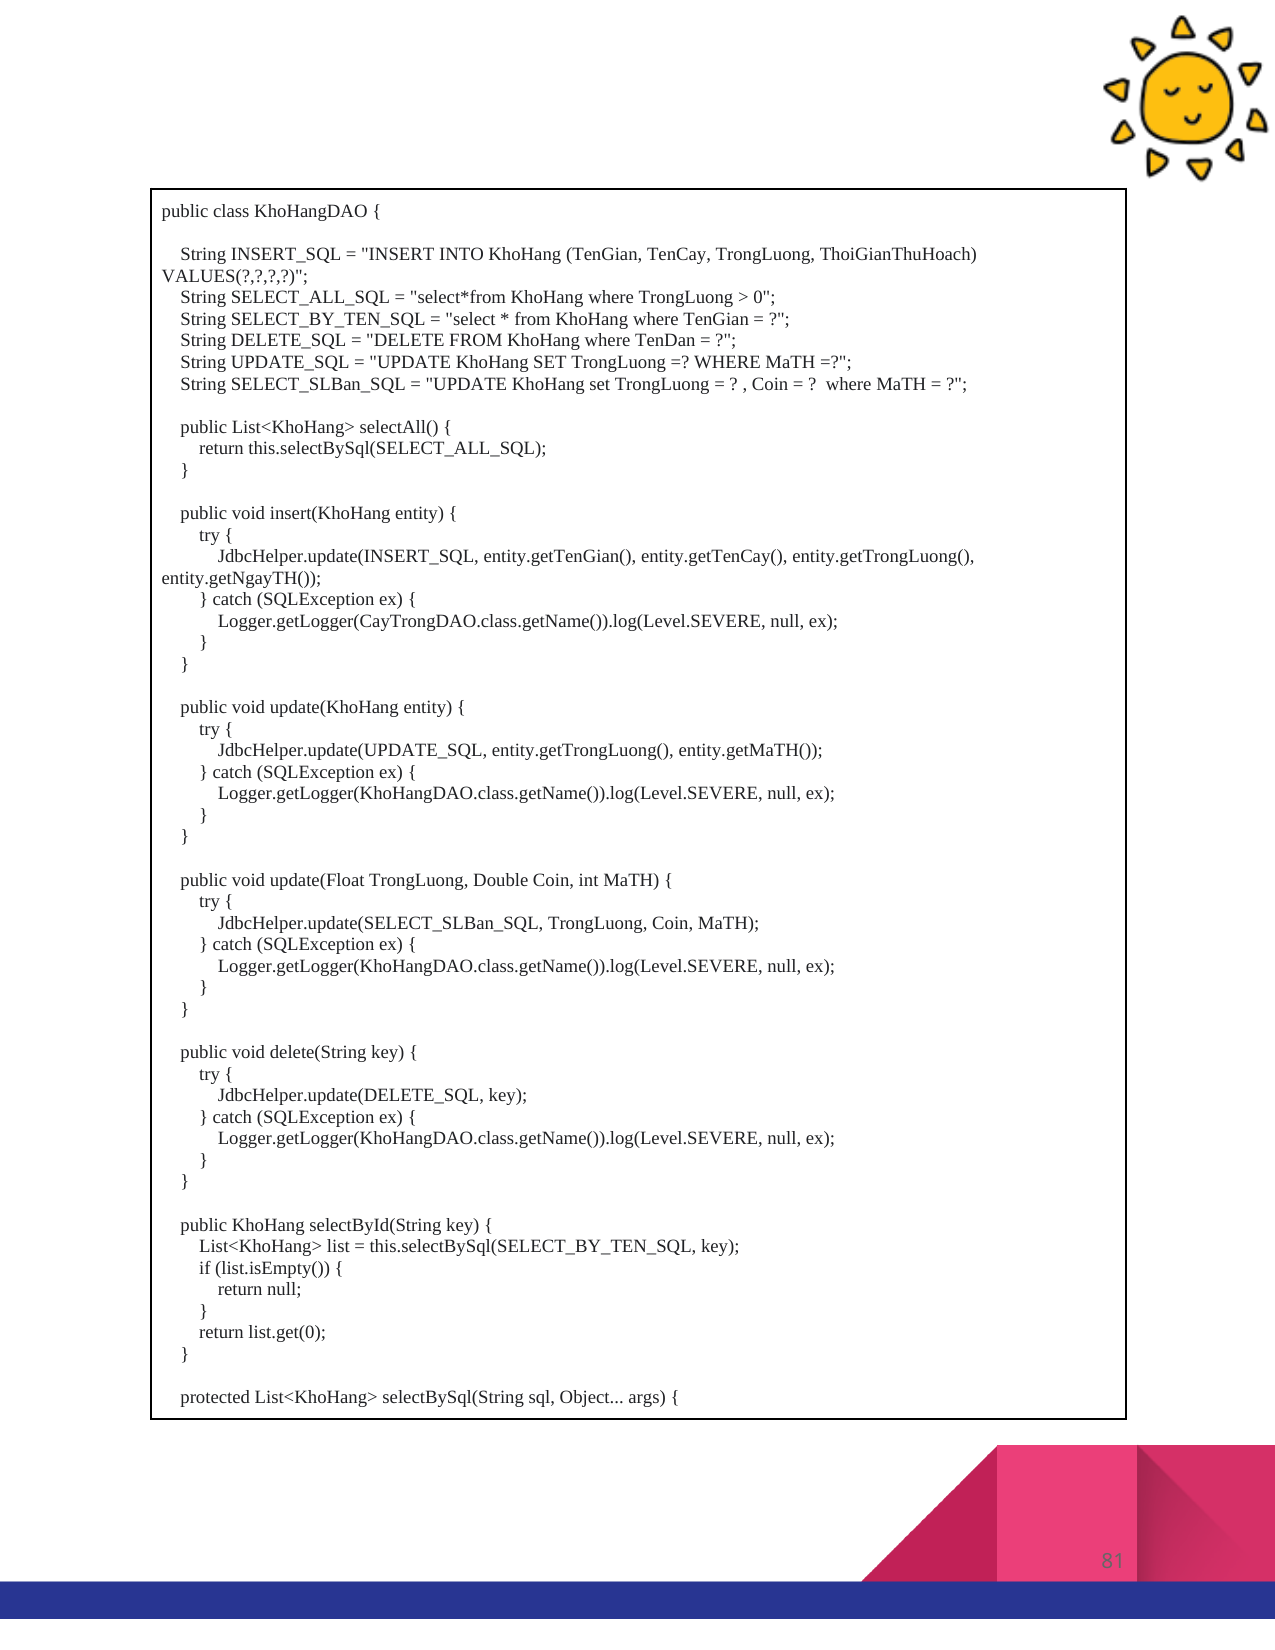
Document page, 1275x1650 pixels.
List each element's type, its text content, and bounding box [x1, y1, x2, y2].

picture [1087, 0, 1275, 188]
picture [0, 1443, 1275, 1619]
